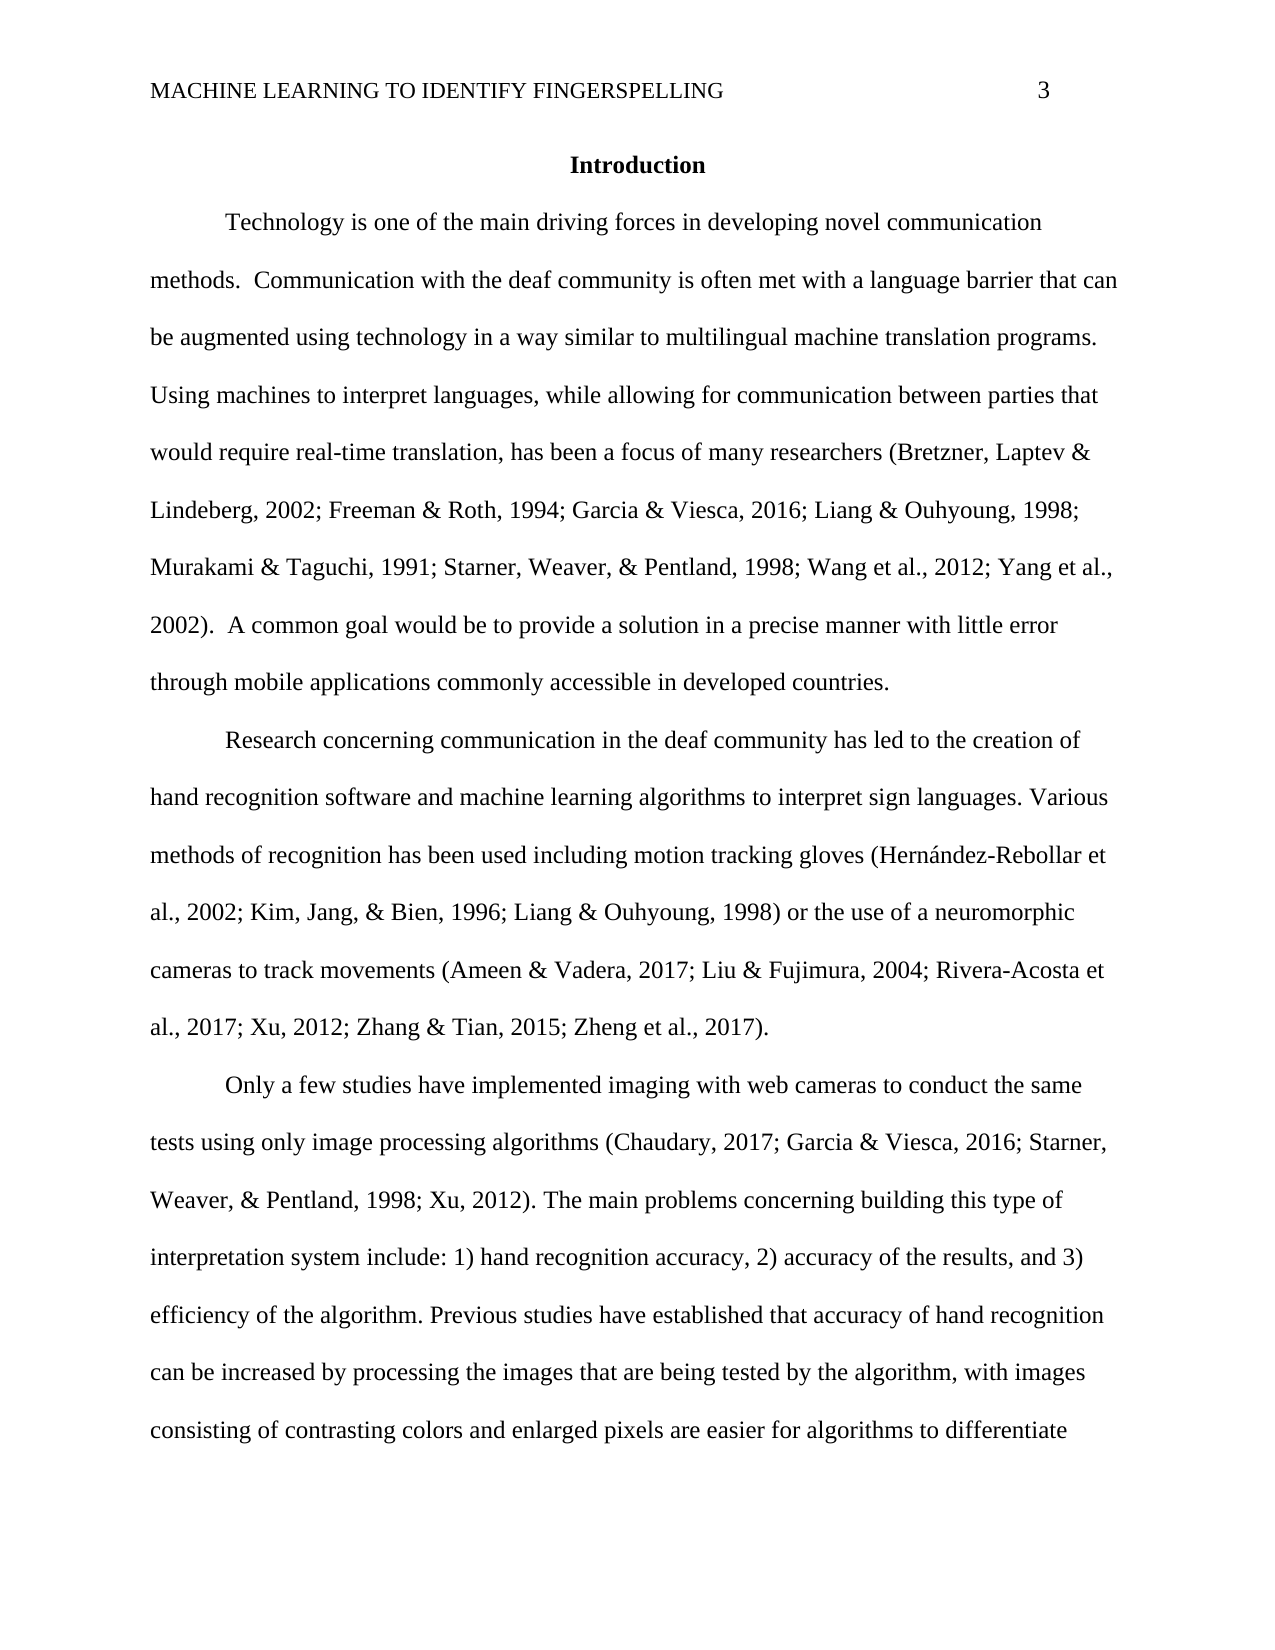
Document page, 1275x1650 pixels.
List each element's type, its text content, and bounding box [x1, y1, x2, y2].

subtitle Introduction [150, 150, 1125, 179]
text Technology is one of the main driving forces in developing novel communication methods. Communication with the deaf community is often met with a language barrier that can be augmented using technology in a way similar to multilingual machine translation programs. Using machines to interpret languages, while allowing for communication between parties that would require real-time translation, has been a focus of many researchers (Bretzner, Laptev & Lindeberg, 2002; Freeman & Roth, 1994; Garcia & Viesca, 2016; Liang & Ouhyoung, 1998; Murakami & Taguchi, 1991; Starner, Weaver, & Pentland, 1998; Wang et al., 2012; Yang et al., 2002). A common goal would be to provide a solution in a precise manner with little error through mobile applications commonly accessible in developed countries. [150, 207, 1125, 696]
text Research concerning communication in the deaf community has led to the creation of hand recognition software and machine learning algorithms to interpret sign languages. Various methods of recognition has been used including motion tracking gloves (Hernández-Rebollar et al., 2002; Kim, Jang, & Bien, 1996; Liang & Ouhyoung, 1998) or the use of a neuromorphic cameras to track movements (Ameen & Vadera, 2017; Liu & Fujimura, 2004; Rivera-Acosta et al., 2017; Xu, 2012; Zhang & Tian, 2015; Zheng et al., 2017). [150, 725, 1125, 1041]
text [150, 1070, 1125, 1444]
